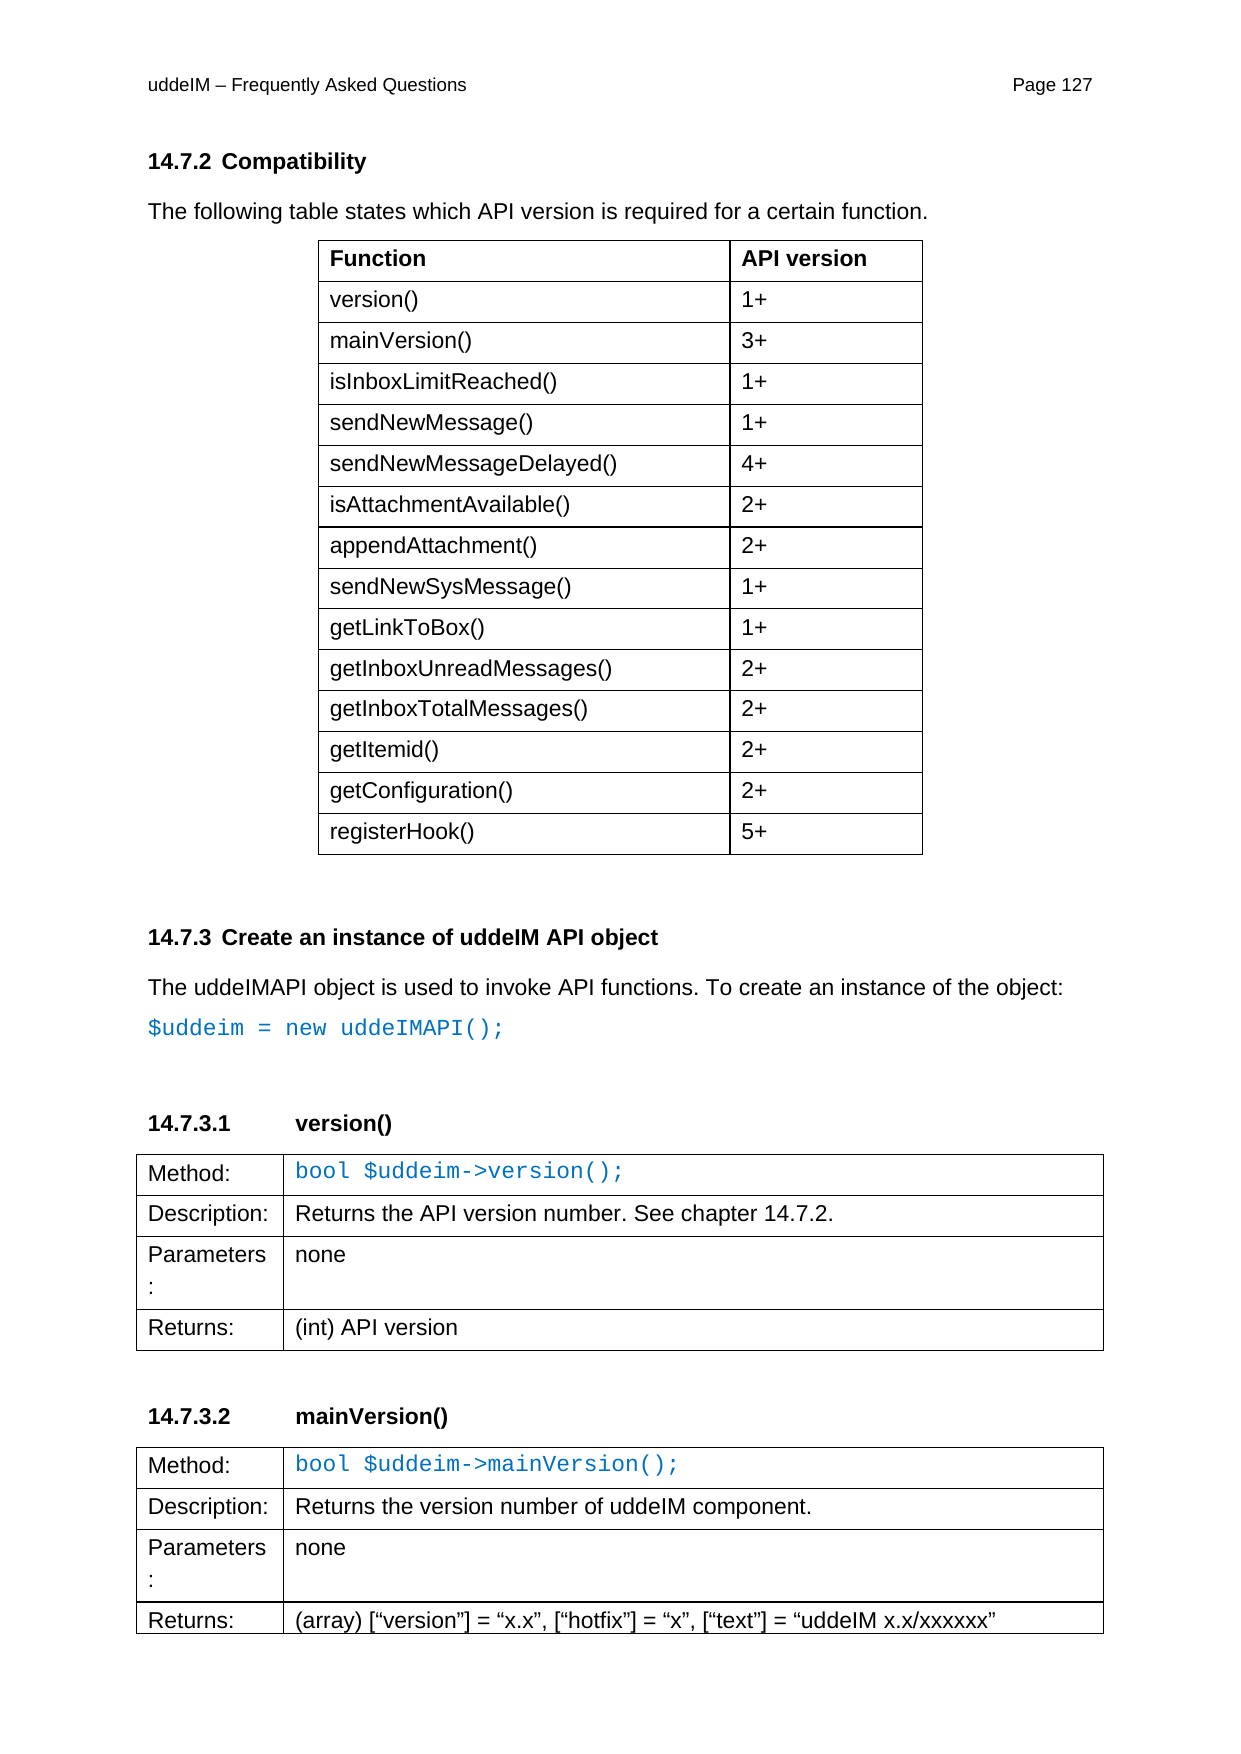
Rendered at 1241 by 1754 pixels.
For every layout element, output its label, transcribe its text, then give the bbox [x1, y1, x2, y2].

subtitle Create an instance of uddeIM API object [148, 924, 1093, 950]
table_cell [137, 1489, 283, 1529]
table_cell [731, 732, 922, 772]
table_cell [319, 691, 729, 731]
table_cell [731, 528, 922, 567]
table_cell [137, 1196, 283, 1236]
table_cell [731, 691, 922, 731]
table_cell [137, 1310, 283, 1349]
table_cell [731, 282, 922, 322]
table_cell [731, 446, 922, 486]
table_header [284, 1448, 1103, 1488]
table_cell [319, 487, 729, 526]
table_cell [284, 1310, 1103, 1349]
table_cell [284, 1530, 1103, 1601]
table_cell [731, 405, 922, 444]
text The uddeIMAPI object is used to invoke API functions. To create an instance of the object: [148, 974, 1093, 1001]
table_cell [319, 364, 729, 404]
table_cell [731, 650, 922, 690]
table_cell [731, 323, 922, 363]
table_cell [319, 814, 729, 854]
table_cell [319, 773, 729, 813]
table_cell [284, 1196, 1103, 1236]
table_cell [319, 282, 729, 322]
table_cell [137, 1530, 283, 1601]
text $uddeim = new uddeIMAPI(); [148, 1016, 1093, 1042]
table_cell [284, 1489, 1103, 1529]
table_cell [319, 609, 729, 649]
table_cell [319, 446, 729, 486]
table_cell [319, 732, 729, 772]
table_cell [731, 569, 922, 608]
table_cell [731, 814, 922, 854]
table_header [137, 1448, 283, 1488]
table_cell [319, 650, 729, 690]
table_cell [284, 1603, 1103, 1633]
subtitle mainVersion() [148, 1403, 1093, 1429]
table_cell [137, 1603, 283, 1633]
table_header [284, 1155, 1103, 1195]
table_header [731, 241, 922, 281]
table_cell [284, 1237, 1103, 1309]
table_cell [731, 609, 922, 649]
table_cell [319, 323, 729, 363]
subtitle version() [148, 1110, 1093, 1137]
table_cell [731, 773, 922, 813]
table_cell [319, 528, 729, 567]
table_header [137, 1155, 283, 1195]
subtitle Compatibility [148, 148, 1093, 174]
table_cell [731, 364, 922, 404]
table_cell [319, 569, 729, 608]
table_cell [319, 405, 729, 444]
text The following table states which API version is required for a certain function. [148, 198, 1093, 224]
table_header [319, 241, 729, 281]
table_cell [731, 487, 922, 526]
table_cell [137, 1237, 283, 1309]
